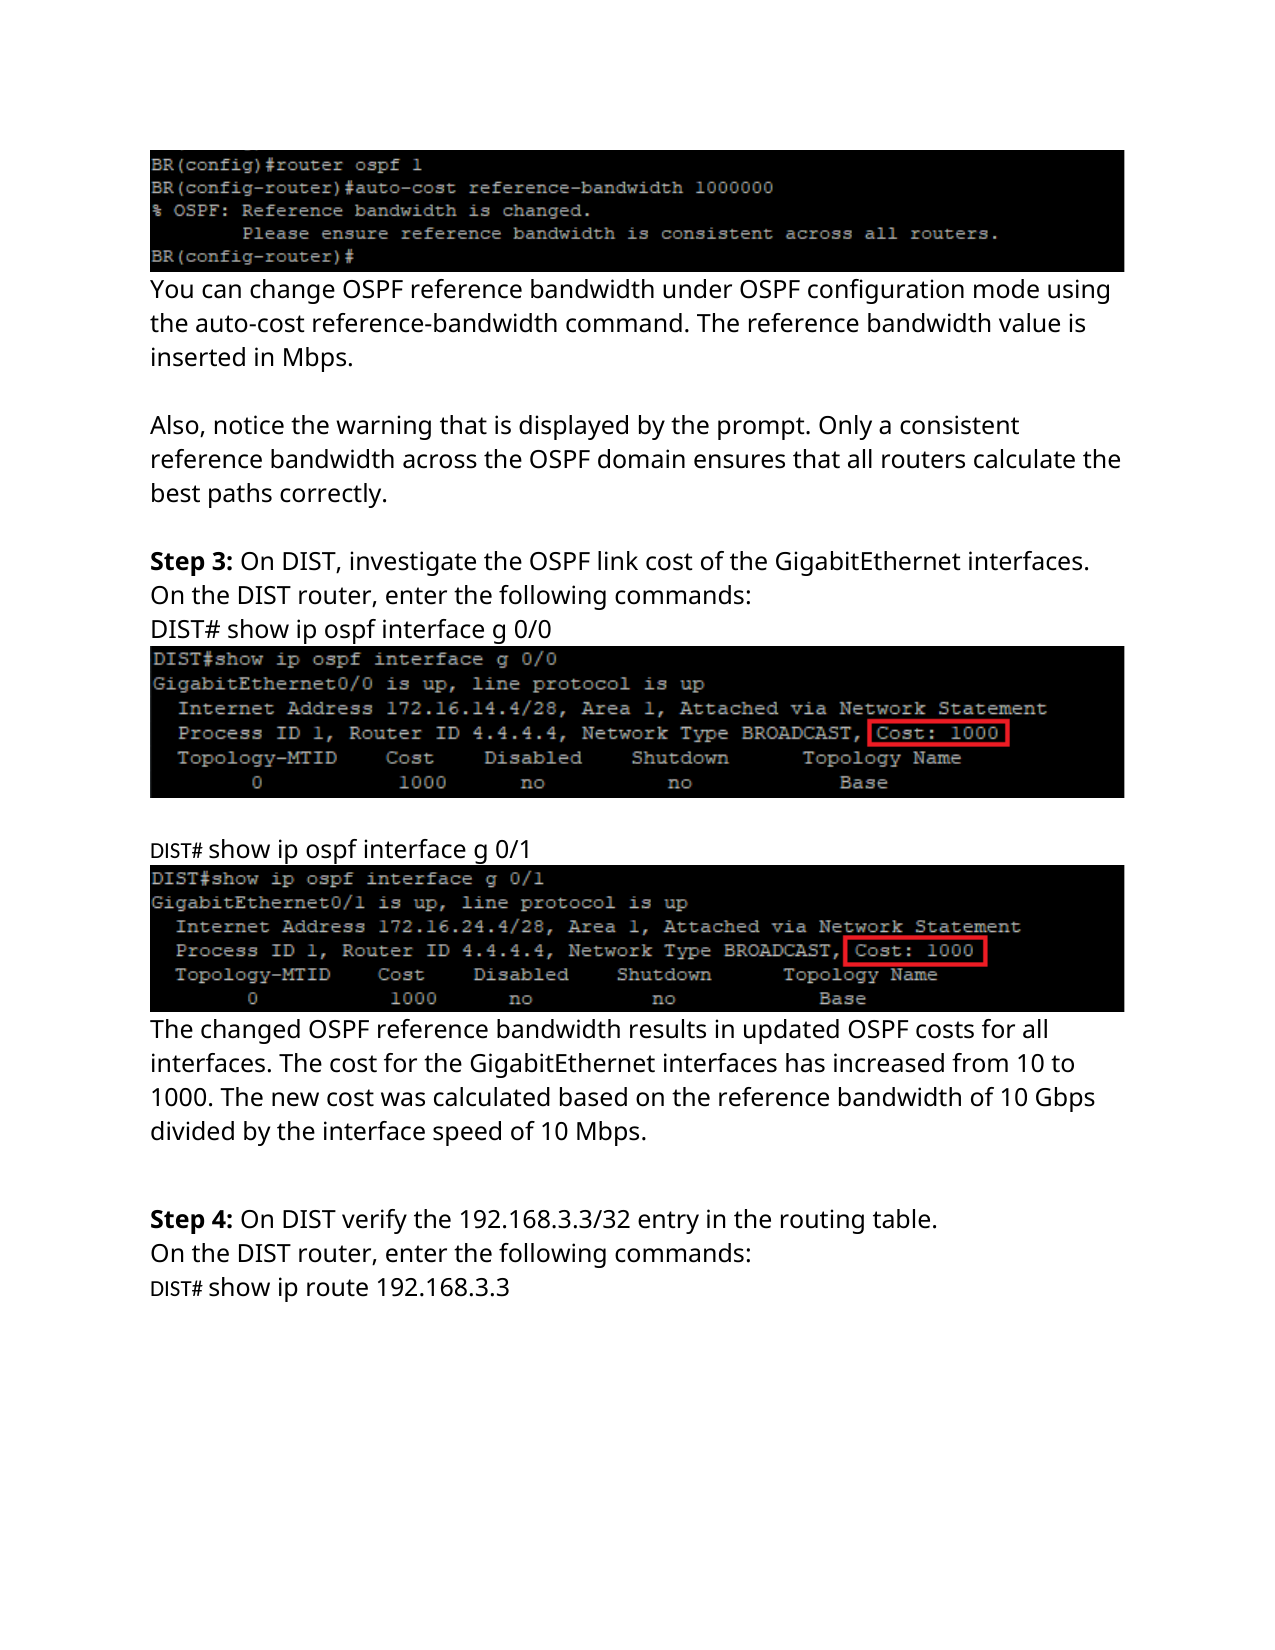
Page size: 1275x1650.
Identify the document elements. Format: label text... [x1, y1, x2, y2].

text DIST# show ip ospf interface g 0/1 [150, 831, 1125, 865]
text On the DIST router, enter the following commands: [150, 578, 1125, 612]
picture [150, 150, 1125, 272]
text On the DIST router, enter the following commands: [150, 1235, 1125, 1269]
text DIST# show ip route 192.168.3.3 [150, 1269, 1125, 1303]
text You can change OSPF reference bandwidth under OSPF configuration mode using the auto-cost reference-bandwidth command. The reference bandwidth value is inserted in Mbps. [150, 272, 1125, 373]
text Step 3: On DIST, investigate the OSPF link cost of the GigabitEthernet interfaces. [150, 544, 1125, 578]
picture [150, 646, 1125, 798]
text DIST# show ip ospf interface g 0/0 [150, 612, 1125, 646]
text Also, notice the warning that is displayed by the prompt. Only a consistent reference bandwidth across the OSPF domain ensures that all routers calculate the best paths correctly. [150, 407, 1125, 510]
text Step 4: On DIST verify the 192.168.3.3/32 entry in the routing table. [150, 1201, 1125, 1235]
picture [150, 865, 1125, 1012]
text The changed OSPF reference bandwidth results in updated OSPF costs for all interfaces. The cost for the GigabitEthernet interfaces has increased from 10 to 1000. The new cost was calculated based on the reference bandwidth of 10 Gbps divided by the interface speed of 10 Mbps. [150, 1012, 1125, 1148]
